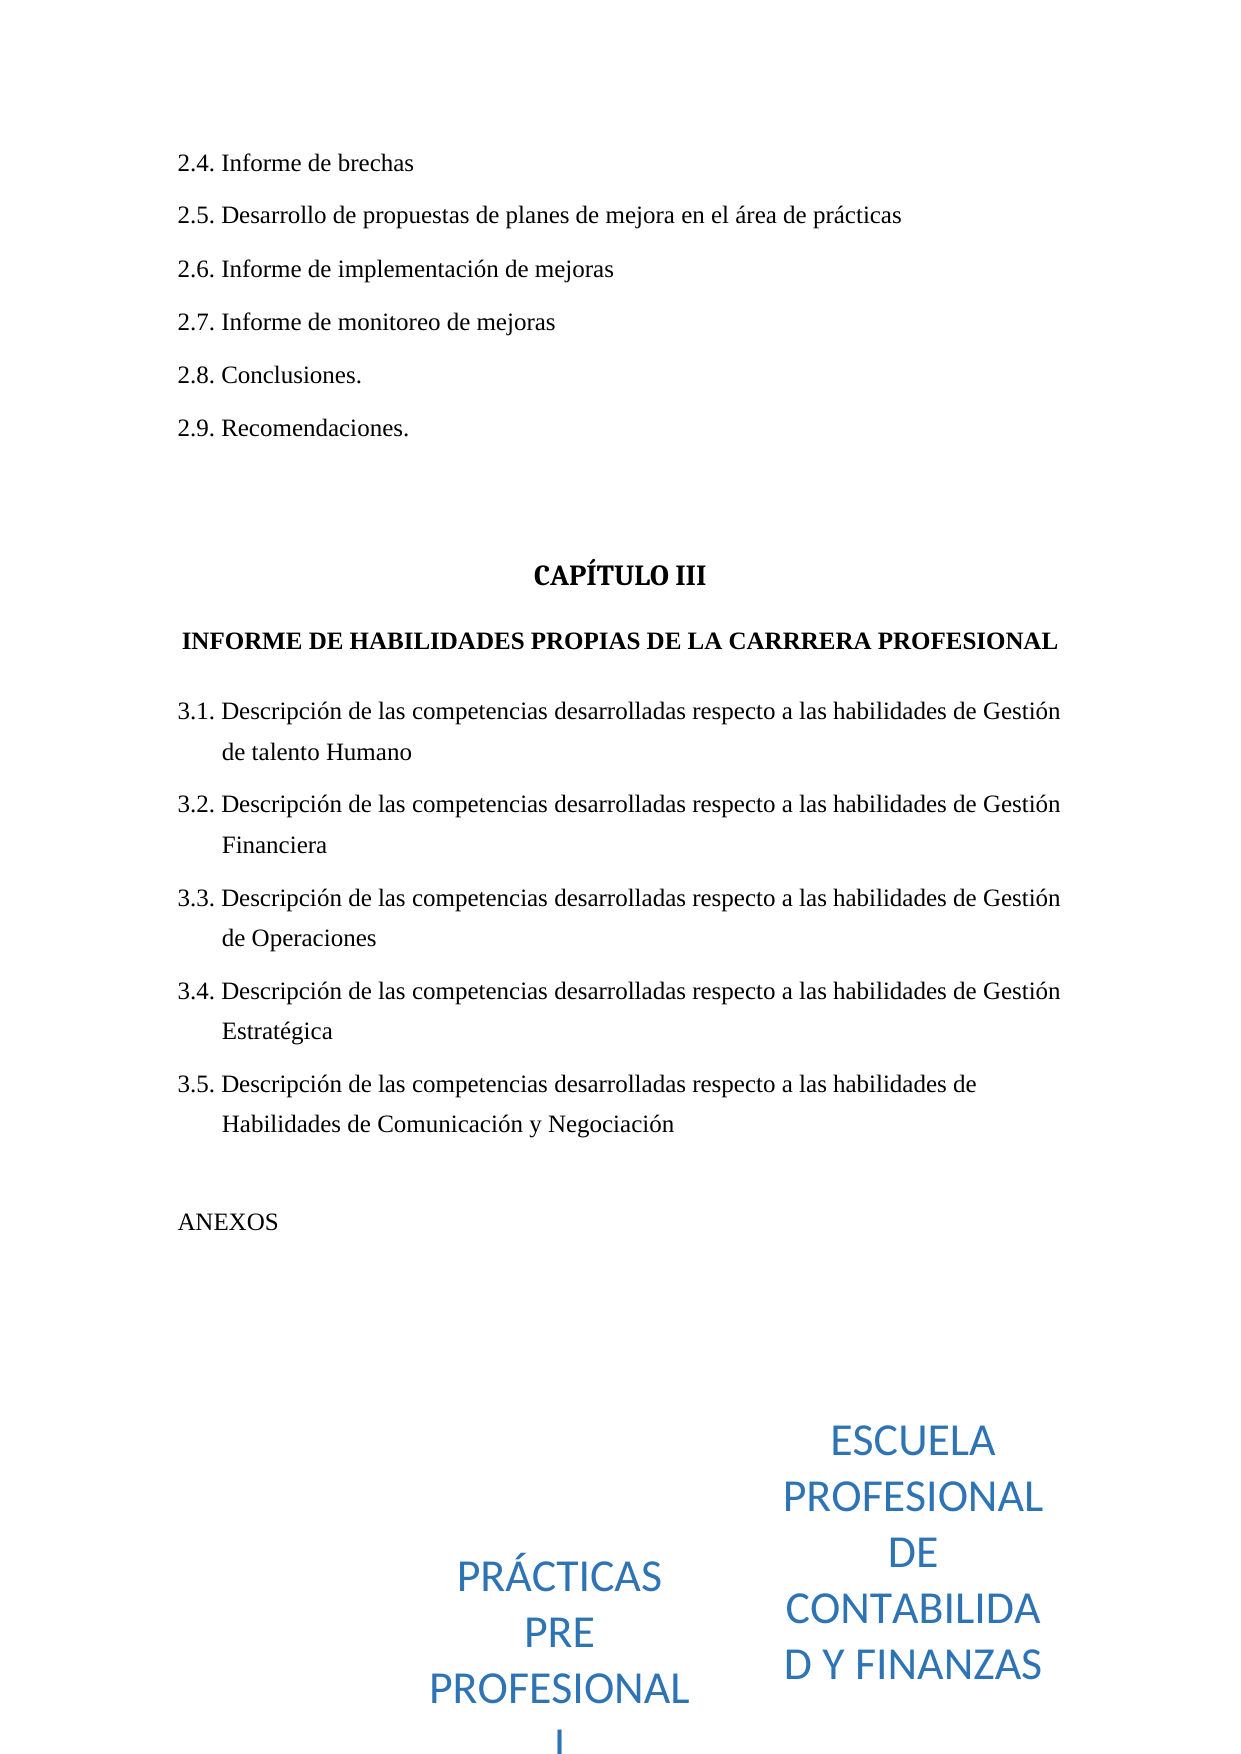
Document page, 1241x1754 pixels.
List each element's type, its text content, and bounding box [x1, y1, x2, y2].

text 2.5. Desarrollo de propuestas de planes de mejora en el área de prácticas [177, 201, 1063, 229]
text 2.6. Informe de implementación de mejoras [177, 254, 1063, 282]
text 3.1. Descripción de las competencias desarrolladas respecto a las habilidades de Gestión de talento Humano [177, 696, 1063, 765]
text 3.3. Descripción de las competencias desarrolladas respecto a las habilidades de Gestión de Operaciones [177, 883, 1063, 952]
text ANEXOS [177, 1207, 1063, 1235]
text 2.7. Informe de monitoreo de mejoras [177, 307, 1063, 335]
text 3.2. Descripción de las competencias desarrolladas respecto a las habilidades de Gestión Financiera [177, 789, 1063, 858]
text 2.8. Conclusiones. [177, 360, 1063, 388]
text 2.9. Recomendaciones. [177, 413, 1063, 441]
text 3.5. Descripción de las competencias desarrolladas respecto a las habilidades de Habilidades de Comunicación y Negociación [177, 1069, 1063, 1138]
text 3.4. Descripción de las competencias desarrolladas respecto a las habilidades de Gestión Estratégica [177, 976, 1063, 1045]
text INFORME DE HABILIDADES PROPIAS DE LA CARRRERA PROFESIONAL [177, 626, 1063, 655]
text CAPÍTULO III [177, 559, 1063, 592]
text 2.4. Informe de brechas [177, 148, 1063, 176]
